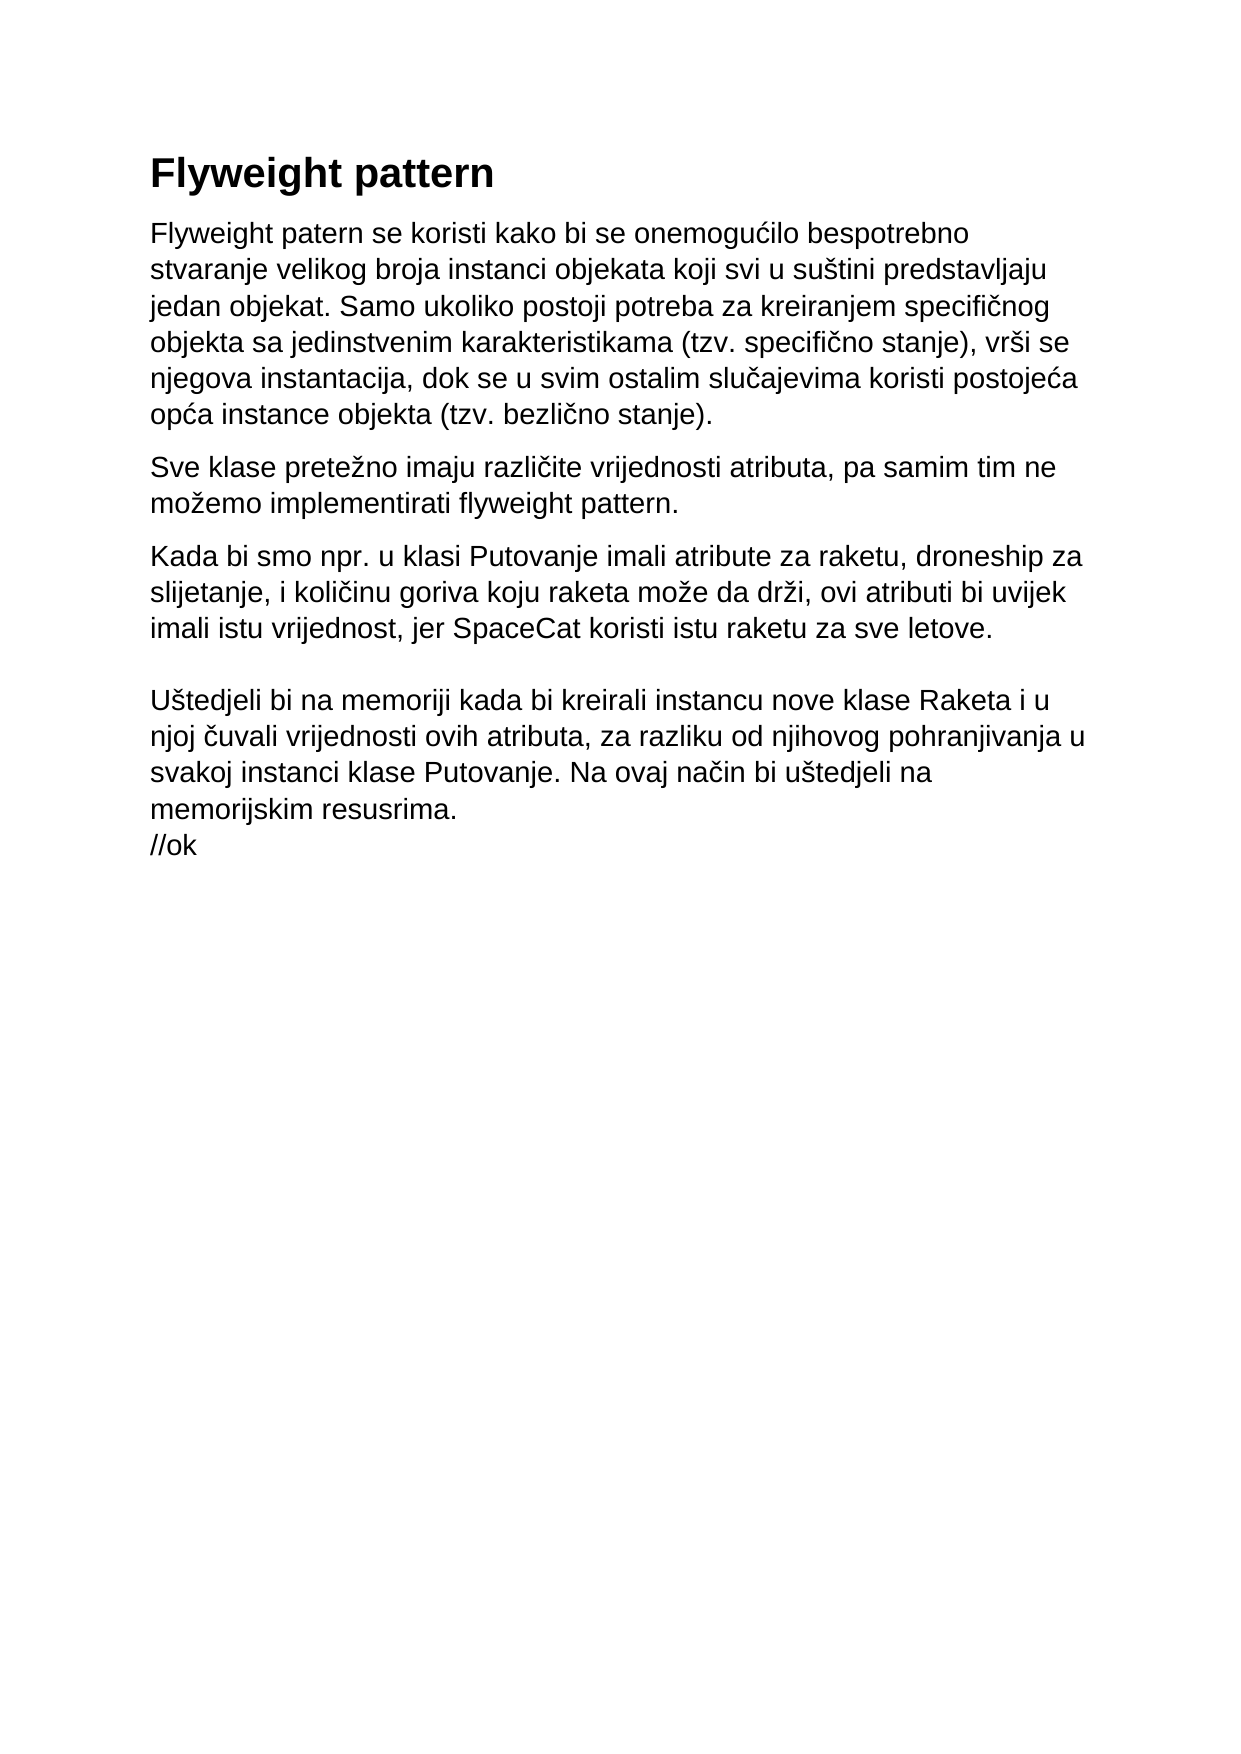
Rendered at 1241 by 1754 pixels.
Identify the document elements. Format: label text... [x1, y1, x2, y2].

text Kada bi smo npr. u klasi Putovanje imali atribute za raketu, droneship za slijetanje, i količinu goriva koju raketa može da drži, ovi atributi bi uvijek imali istu vrijednost, jer SpaceCat koristi istu raketu za sve letove. [150, 539, 1086, 644]
text Uštedjeli bi na memoriji kada bi kreirali instancu nove klase Raketa i u njoj čuvali vrijednosti ovih atributa, za razliku od njihovog pohranjivanja u svakoj instanci klase Putovanje. Na ovaj način bi uštedjeli na memorijskim resusrima. [150, 683, 1089, 825]
text Sve klase pretežno imaju različite vrijednosti atributa, pa samim tim ne možemo implementirati flyweight pattern. [150, 450, 1059, 519]
text Flyweight patern se koristi kako bi se onemogućilo bespotrebno stvaranje velikog broja instanci objekata koji svi u suštini predstavljaju jedan objekat. Samo ukoliko postoji potreba za kreiranjem specifičnog objekta sa jedinstvenim karakteristikama (tzv. specifično stanje), vrši se njegova instantacija, dok se u svim ostalim slučajevima koristi postojeća opća instance objekta (tzv. bezlično stanje). [150, 216, 1081, 431]
subtitle Flyweight pattern [150, 148, 1101, 196]
text //ok [150, 828, 1089, 861]
